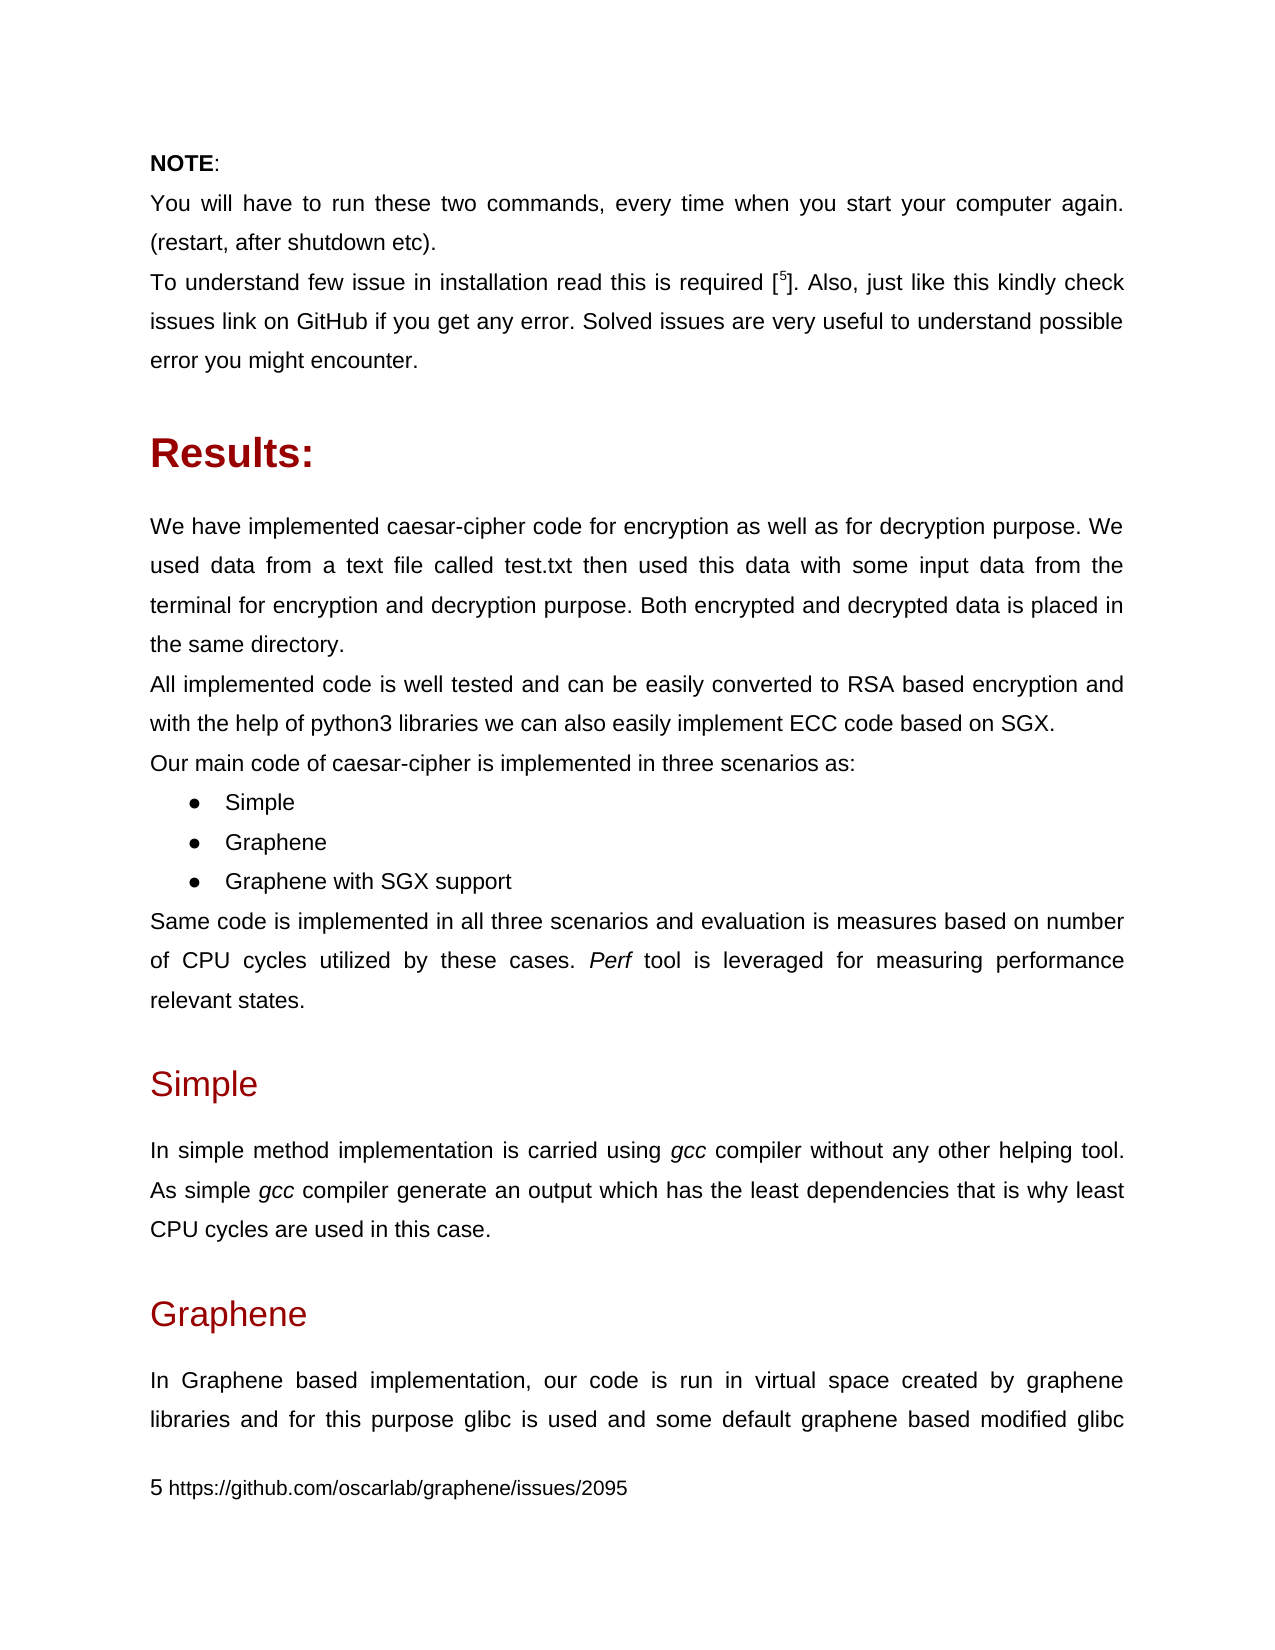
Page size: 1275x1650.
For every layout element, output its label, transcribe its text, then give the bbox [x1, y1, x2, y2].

text All implemented code is well tested and can be easily converted to RSA based encryption and with the help of python3 libraries we can also easily implement ECC code based on SGX. [150, 671, 1125, 737]
text We have implemented caesar-cipher code for encryption as well as for decryption purpose. We used data from a text file called test.txt then used this data with some input data from the terminal for encryption and decryption purpose. Both encrypted and decrypted data is placed in the same directory. [150, 513, 1125, 658]
subtitle Results: [150, 428, 1125, 476]
list Simple [187, 789, 1125, 816]
text NOTE: [150, 150, 1125, 176]
text To understand few issue in installation read this is required []. Also, just like this kindly check issues link on GitHub if you get any error. Solved issues are very useful to understand possible error you might encounter. [150, 268, 1125, 374]
text You will have to run these two commands, every time when you start your computer again. (restart, after shutdown etc). [150, 189, 1125, 255]
text In simple method implementation is carried using gcc compiler without any other helping tool. As simple gcc compiler generate an output which has the least dependencies that is why least CPU cycles are used in this case. [150, 1137, 1125, 1242]
text Same code is implemented in all three scenarios and evaluation is measures based on number of CPU cycles utilized by these cases. Perf tool is leveraged for measuring performance relevant states. [150, 908, 1125, 1013]
subtitle Simple [150, 1064, 1125, 1104]
text Our main code of caesar-cipher is implemented in three scenarios as: [150, 750, 1125, 776]
subtitle Graphene [150, 1293, 1125, 1334]
list Graphene with SGX support [187, 868, 1125, 894]
list Graphene [187, 829, 1125, 855]
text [150, 1367, 1125, 1432]
